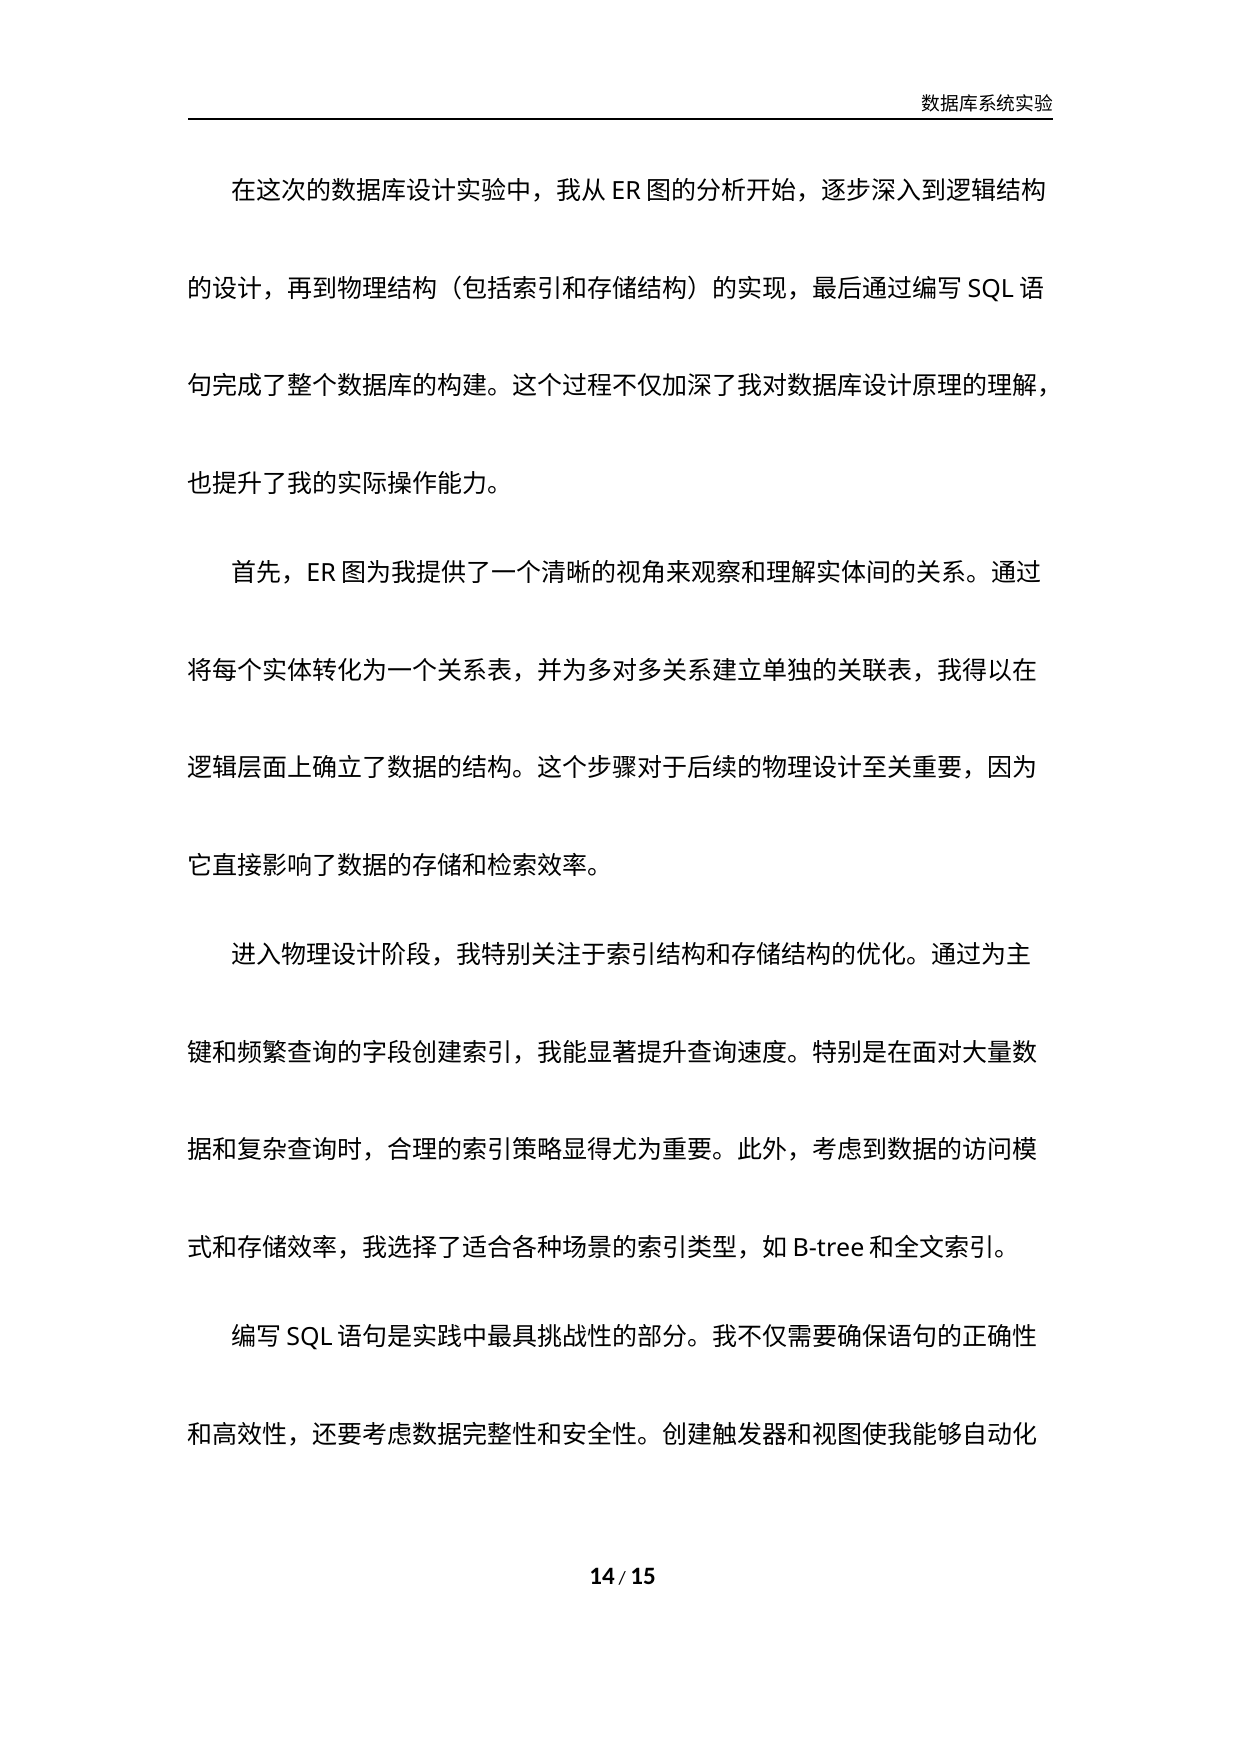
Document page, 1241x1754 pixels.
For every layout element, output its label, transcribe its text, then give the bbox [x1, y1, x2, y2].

text 进入物理设计阶段，我特别关注于索引结构和存储结构的优化。通过为主键和频繁查询的字段创建索引，我能显著提升查询速度。特别是在面对大量数据和复杂查询时，合理的索引策略显得尤为重要。此外，考虑到数据的访问模式和存储效率，我选择了适合各种场景的索引类型，如B-tree和全文索引。 [187, 920, 1053, 1278]
text 在这次的数据库设计实验中，我从ER图的分析开始，逐步深入到逻辑结构的设计，再到物理结构（包括索引和存储结构）的实现，最后通过编写SQL语句完成了整个数据库的构建。这个过程不仅加深了我对数据库设计原理的理解，也提升了我的实际操作能力。 [187, 156, 1053, 514]
text 首先，ER图为我提供了一个清晰的视角来观察和理解实体间的关系。通过将每个实体转化为一个关系表，并为多对多关系建立单独的关联表，我得以在逻辑层面上确立了数据的结构。这个步骤对于后续的物理设计至关重要，因为它直接影响了数据的存储和检索效率。 [187, 538, 1053, 896]
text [187, 1302, 1053, 1465]
